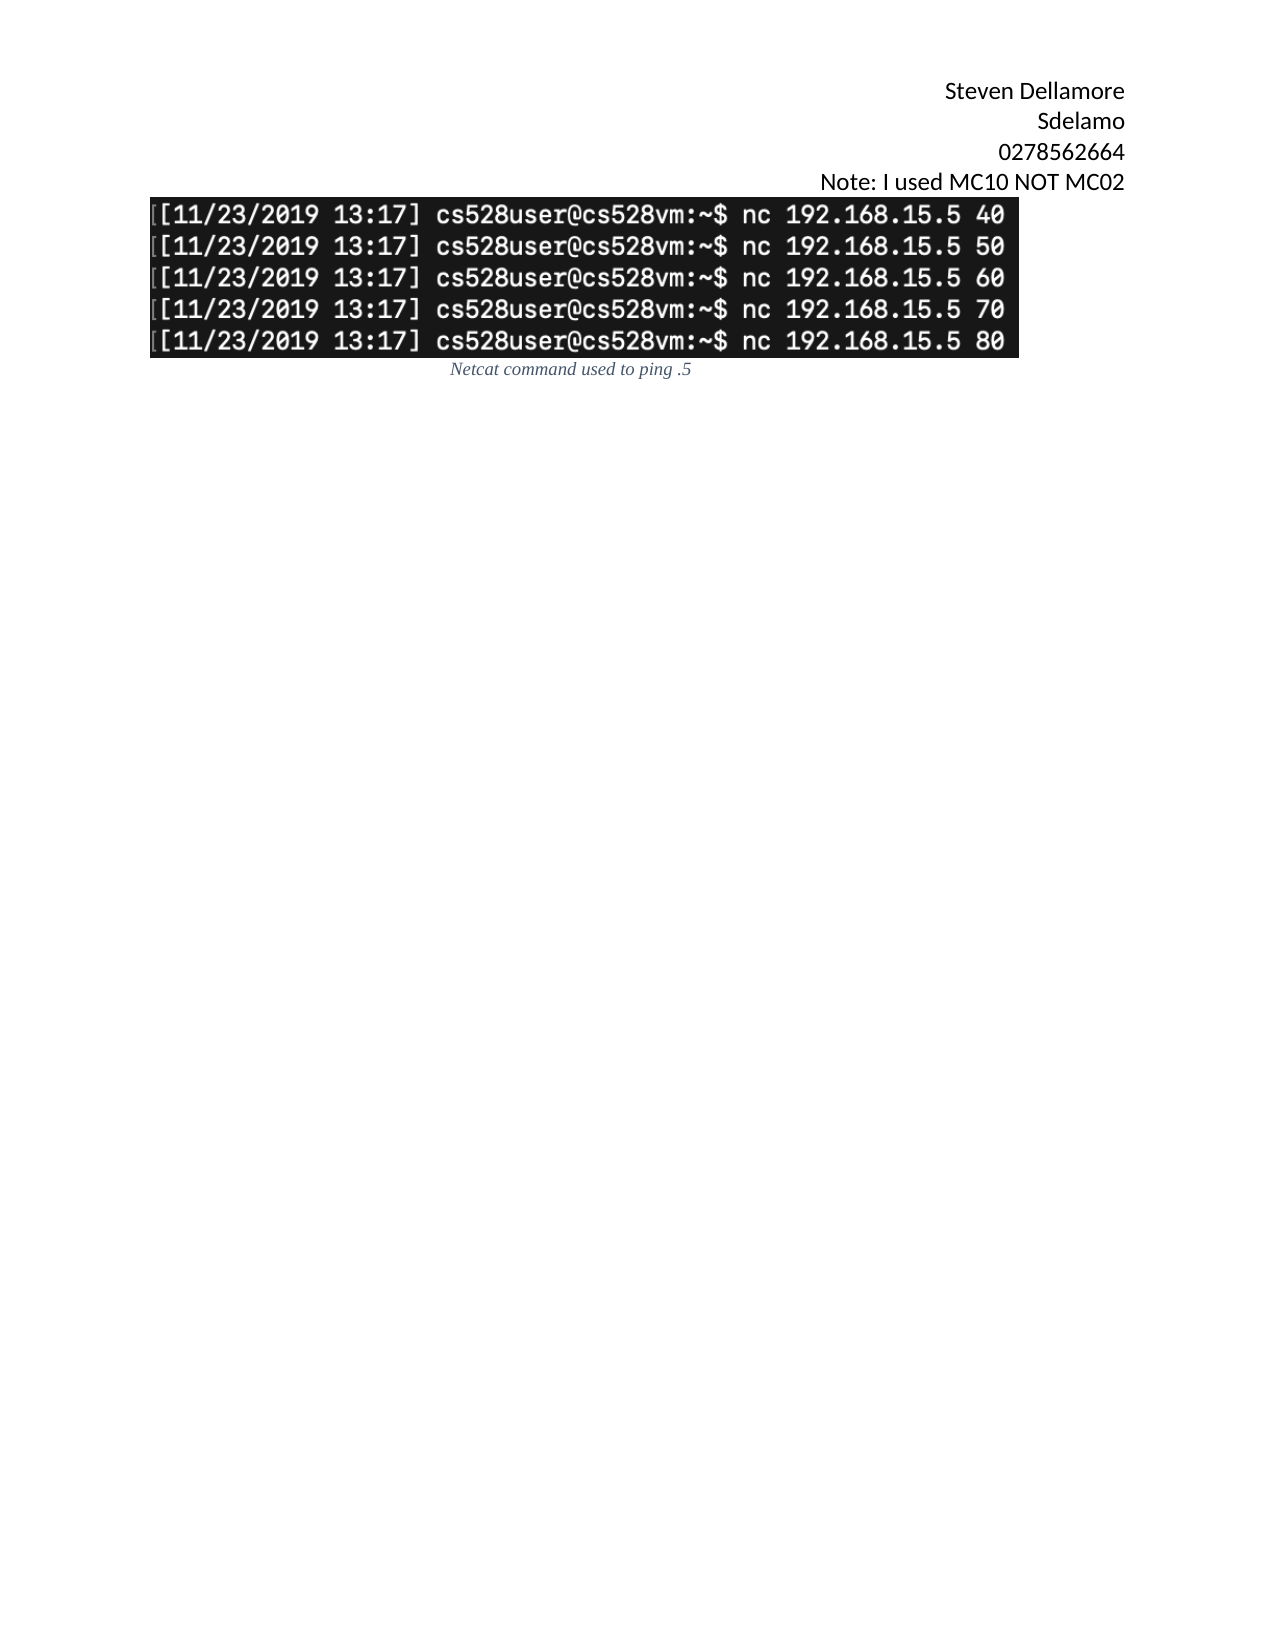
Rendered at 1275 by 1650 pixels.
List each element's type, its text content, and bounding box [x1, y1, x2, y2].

picture [150, 197, 1019, 358]
text Netcat command used to ping .5 [375, 357, 1125, 379]
